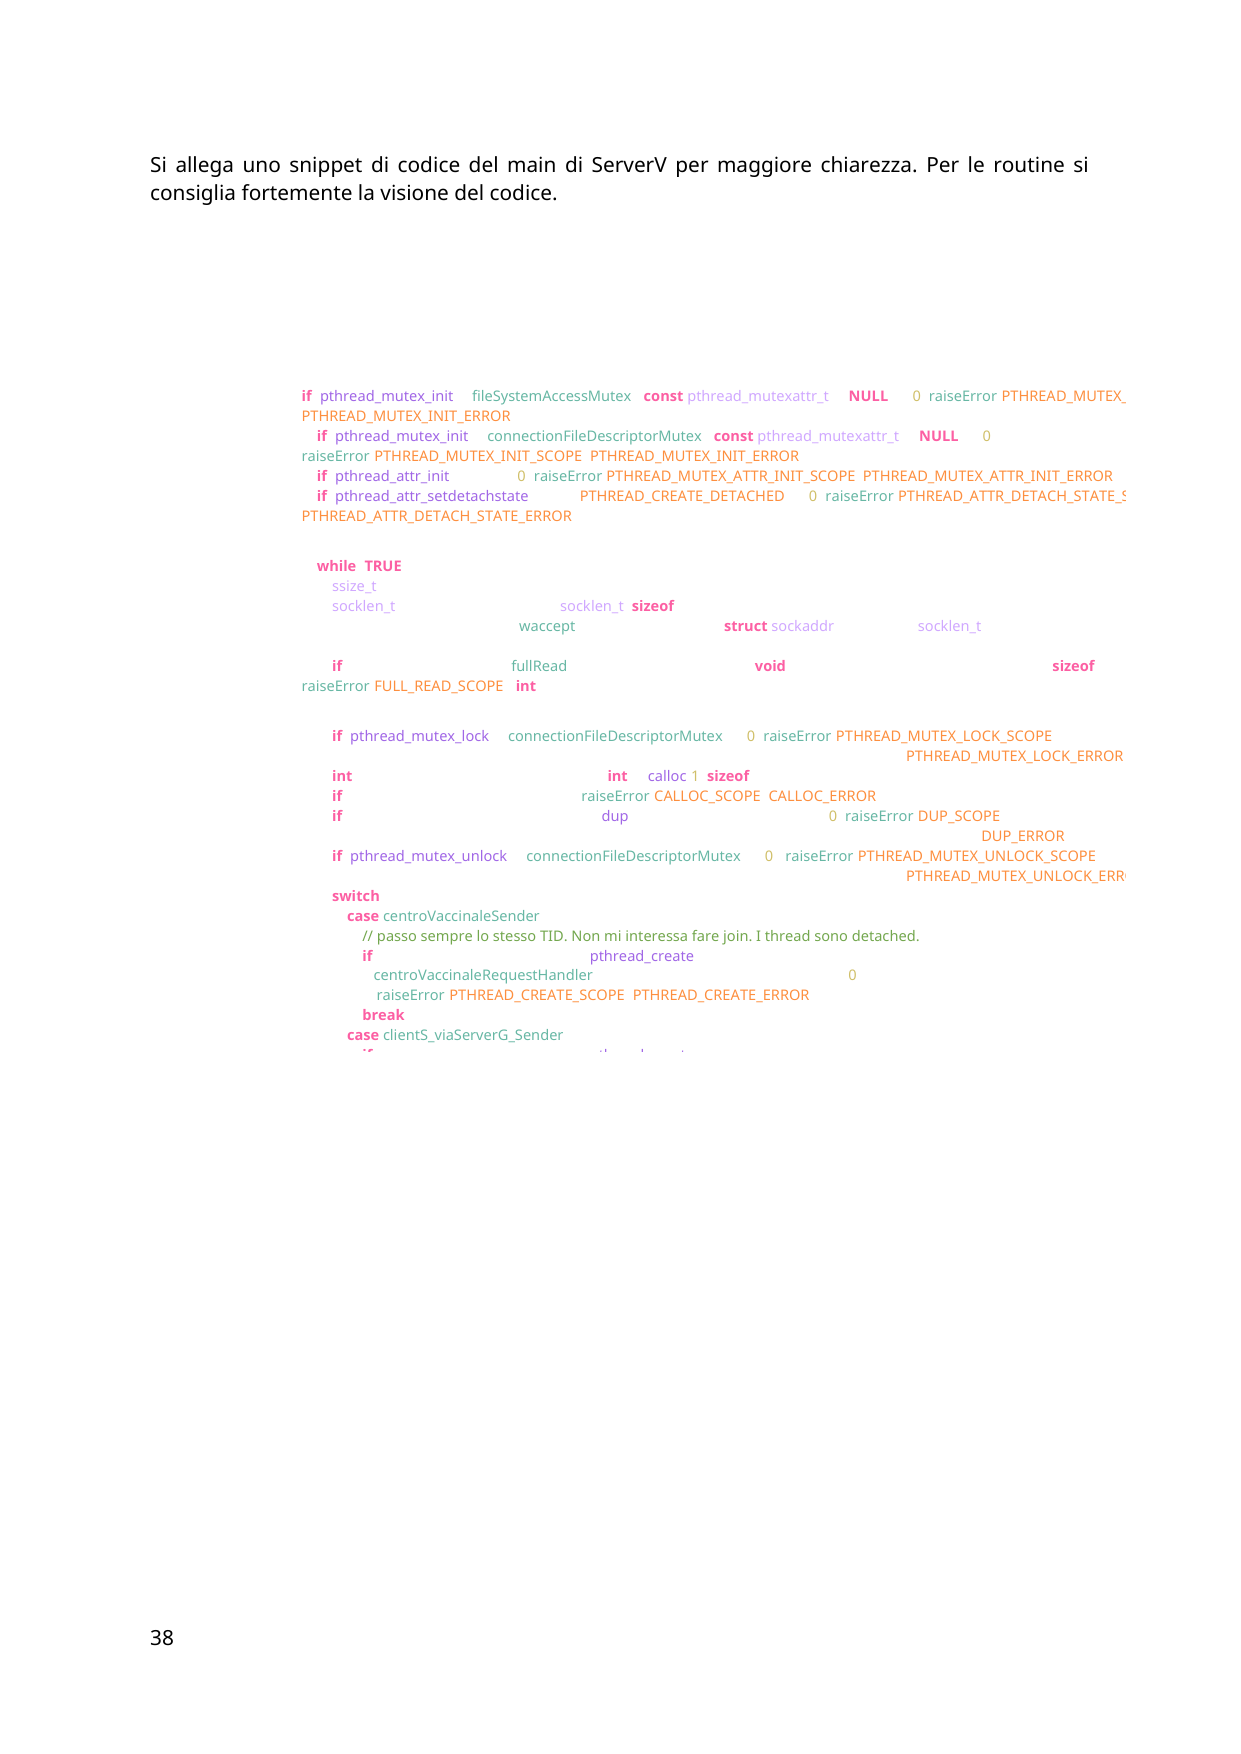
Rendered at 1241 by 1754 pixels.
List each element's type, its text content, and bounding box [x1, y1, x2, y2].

text Si allega uno snippet di codice del main di ServerV per maggiore chiarezza. Per le routine si consiglia fortemente la visione del codice. [150, 150, 1090, 207]
